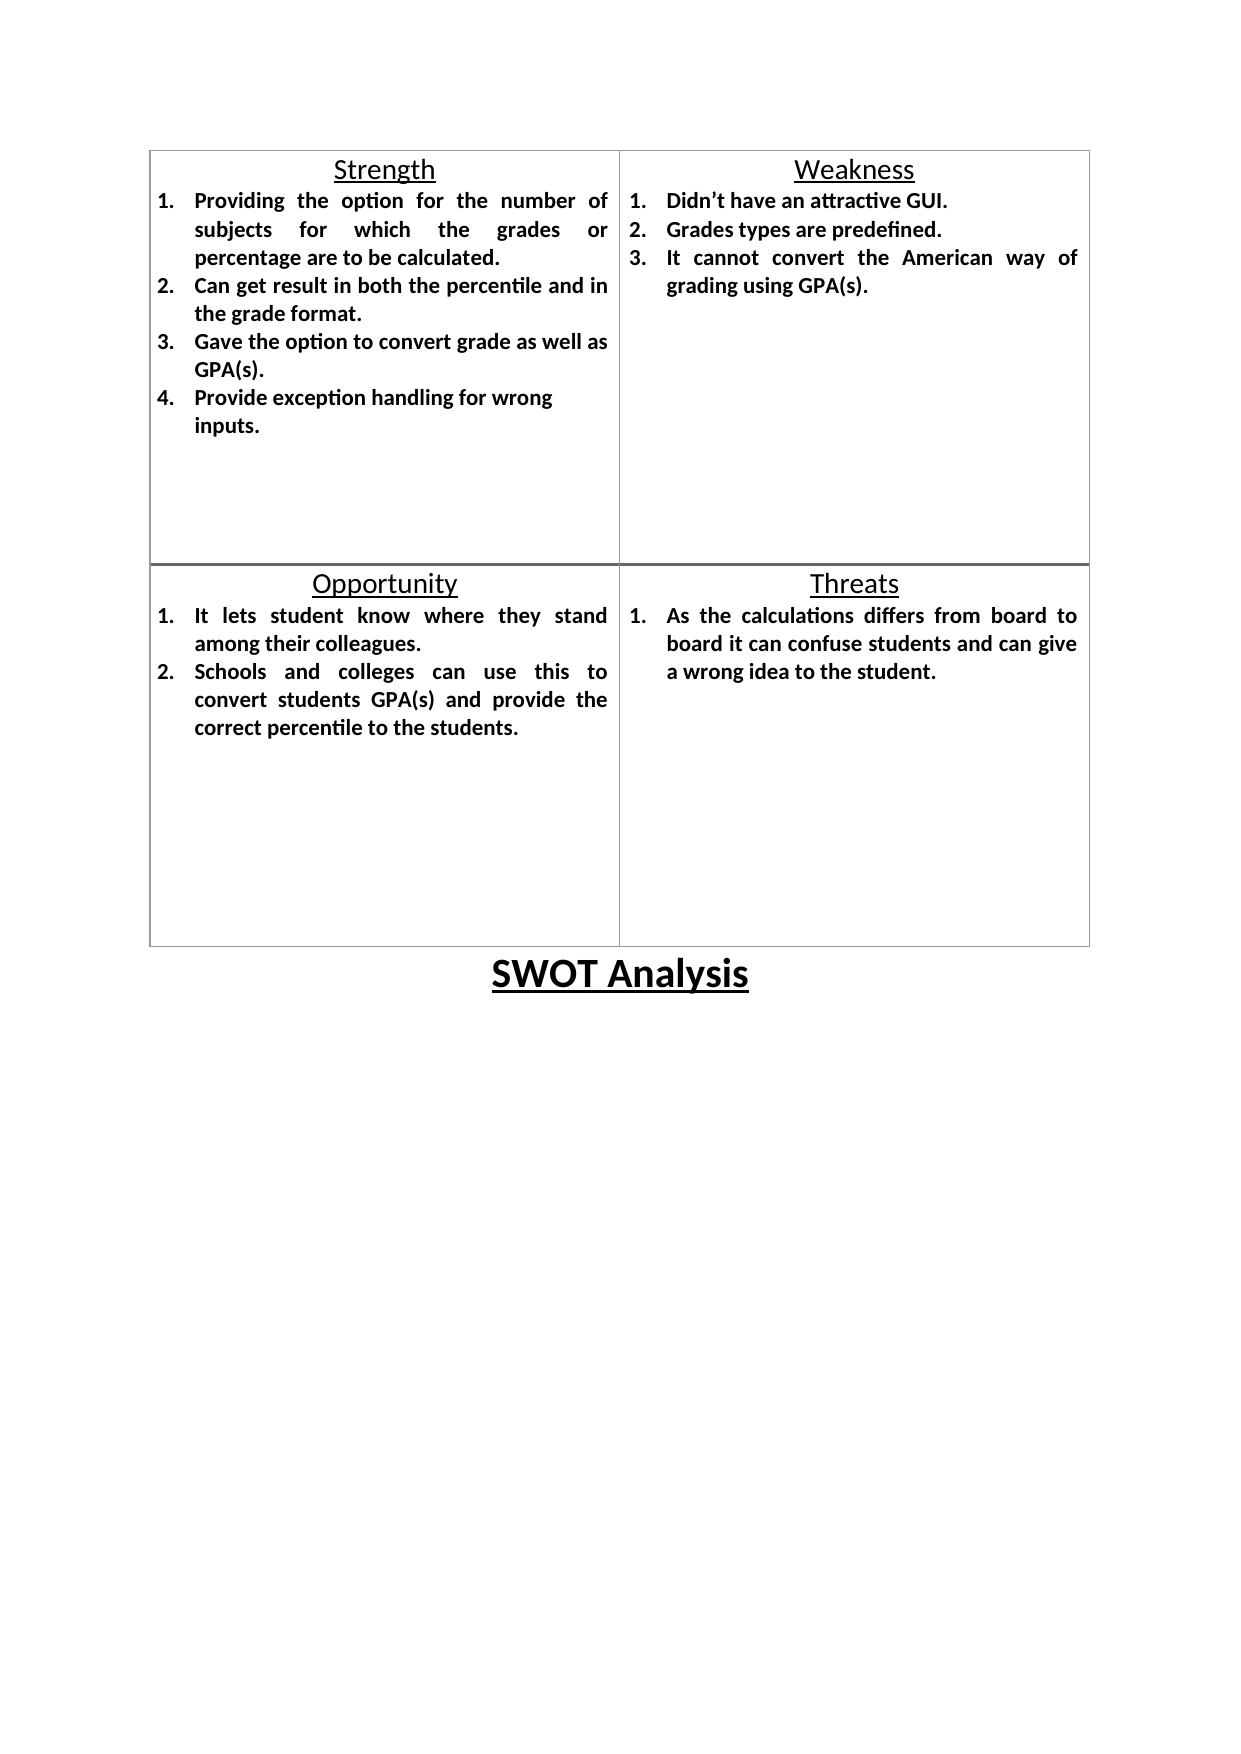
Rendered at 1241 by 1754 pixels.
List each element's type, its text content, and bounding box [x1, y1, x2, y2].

text SWOT Analysis [150, 947, 1090, 998]
table_header Strength Providing the option for the number of subjects for which the grades or percentage are to be calculated. Can get result in both the percentile and in the grade format. Gave the option to convert grade as well as GPA(s). Provide exception handling for wrong inputs. [151, 151, 619, 562]
table_cell Threats As the calculations differs from board to board it can confuse students and can give a wrong idea to the student. [620, 566, 1089, 946]
table_cell Opportunity It lets student know where they stand among their colleagues. Schools and colleges can use this to convert students GPA(s) and provide the correct percentile to the students. [151, 566, 619, 946]
table_header Weakness Didn’t have an attractive GUI. Grades types are predefined. It cannot convert the American way of grading using GPA(s). [620, 151, 1089, 562]
